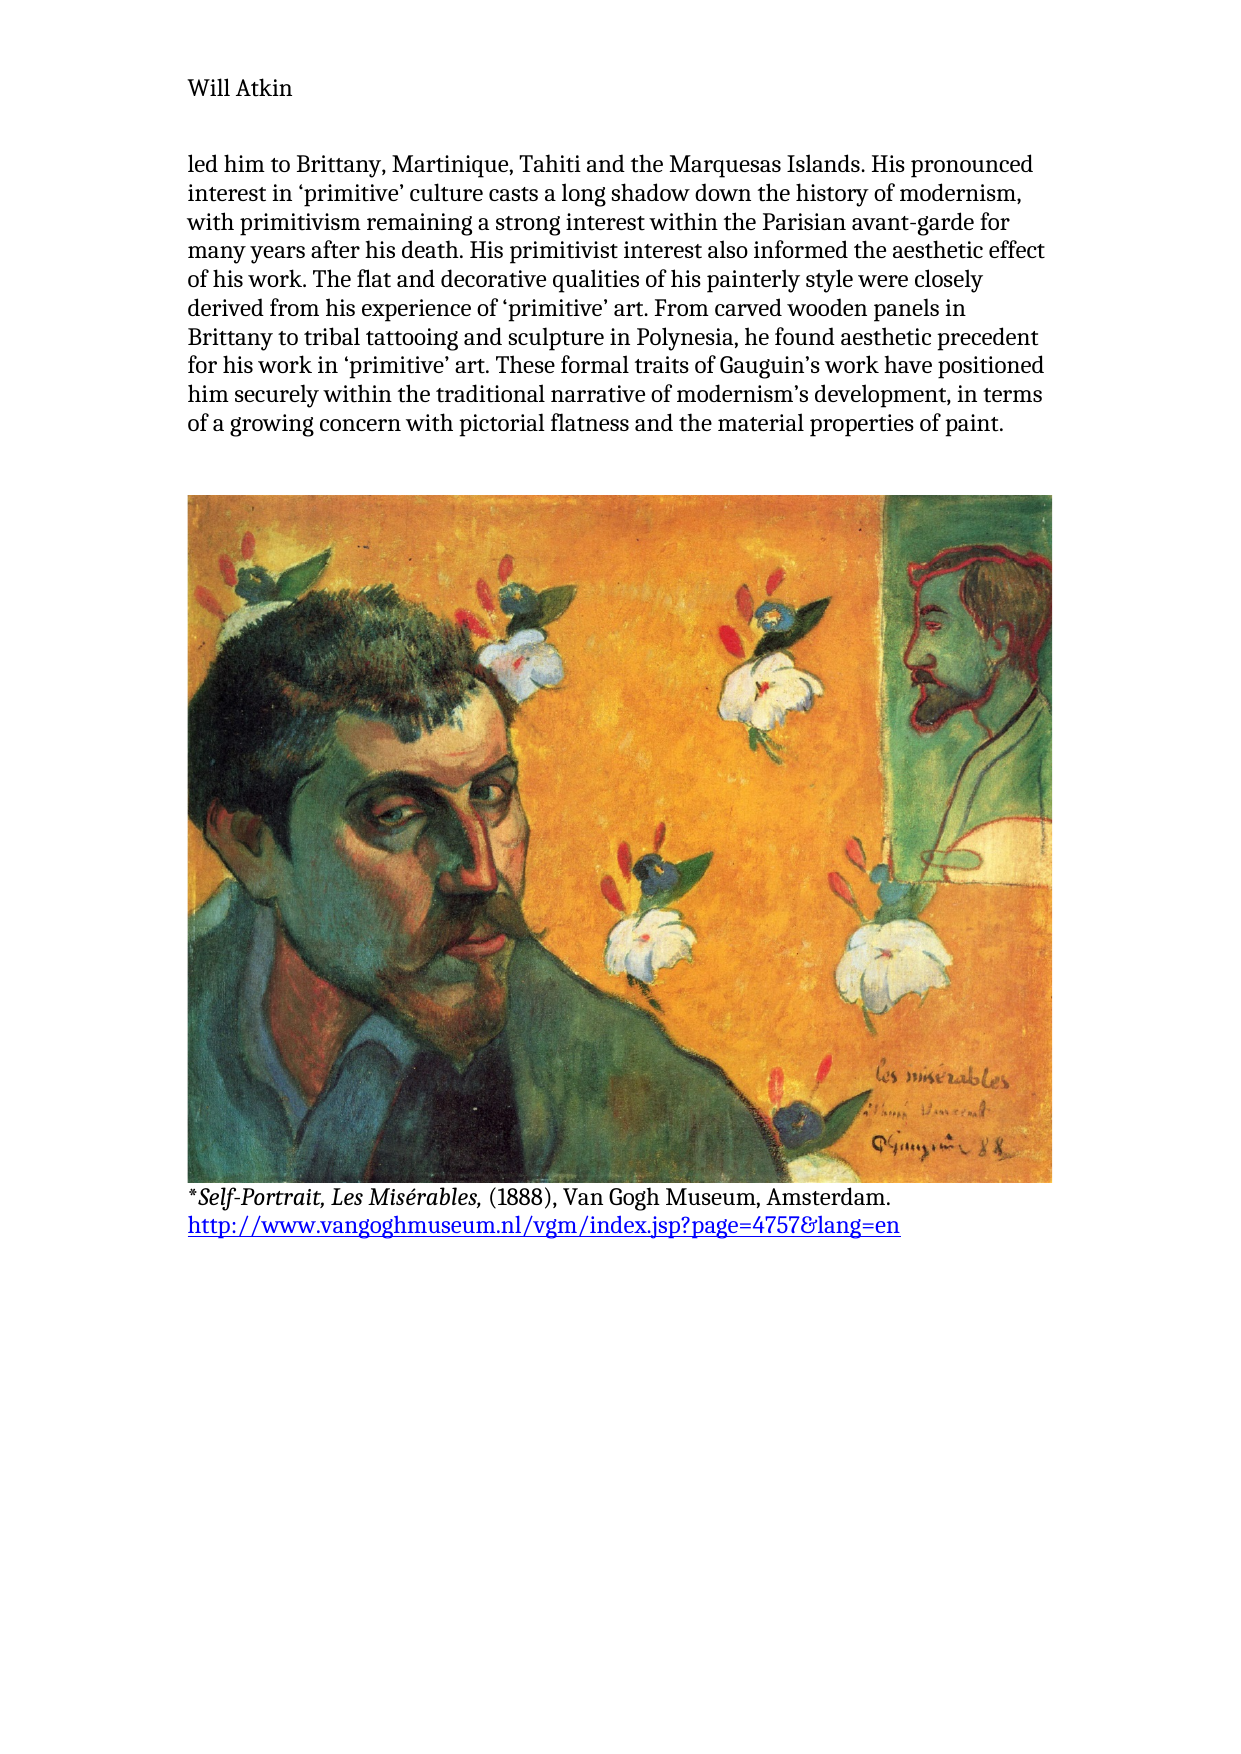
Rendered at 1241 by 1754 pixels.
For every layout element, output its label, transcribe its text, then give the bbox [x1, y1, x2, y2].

text http://www.vangoghmuseum.nl/vgm/index.jsp?page=4757&lang=en [187, 1211, 1053, 1240]
text *Self-Portrait, Les Misérables, (1888), Van Gogh Museum, Amsterdam. [187, 1183, 1053, 1211]
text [187, 150, 1053, 437]
picture [187, 495, 1053, 1183]
